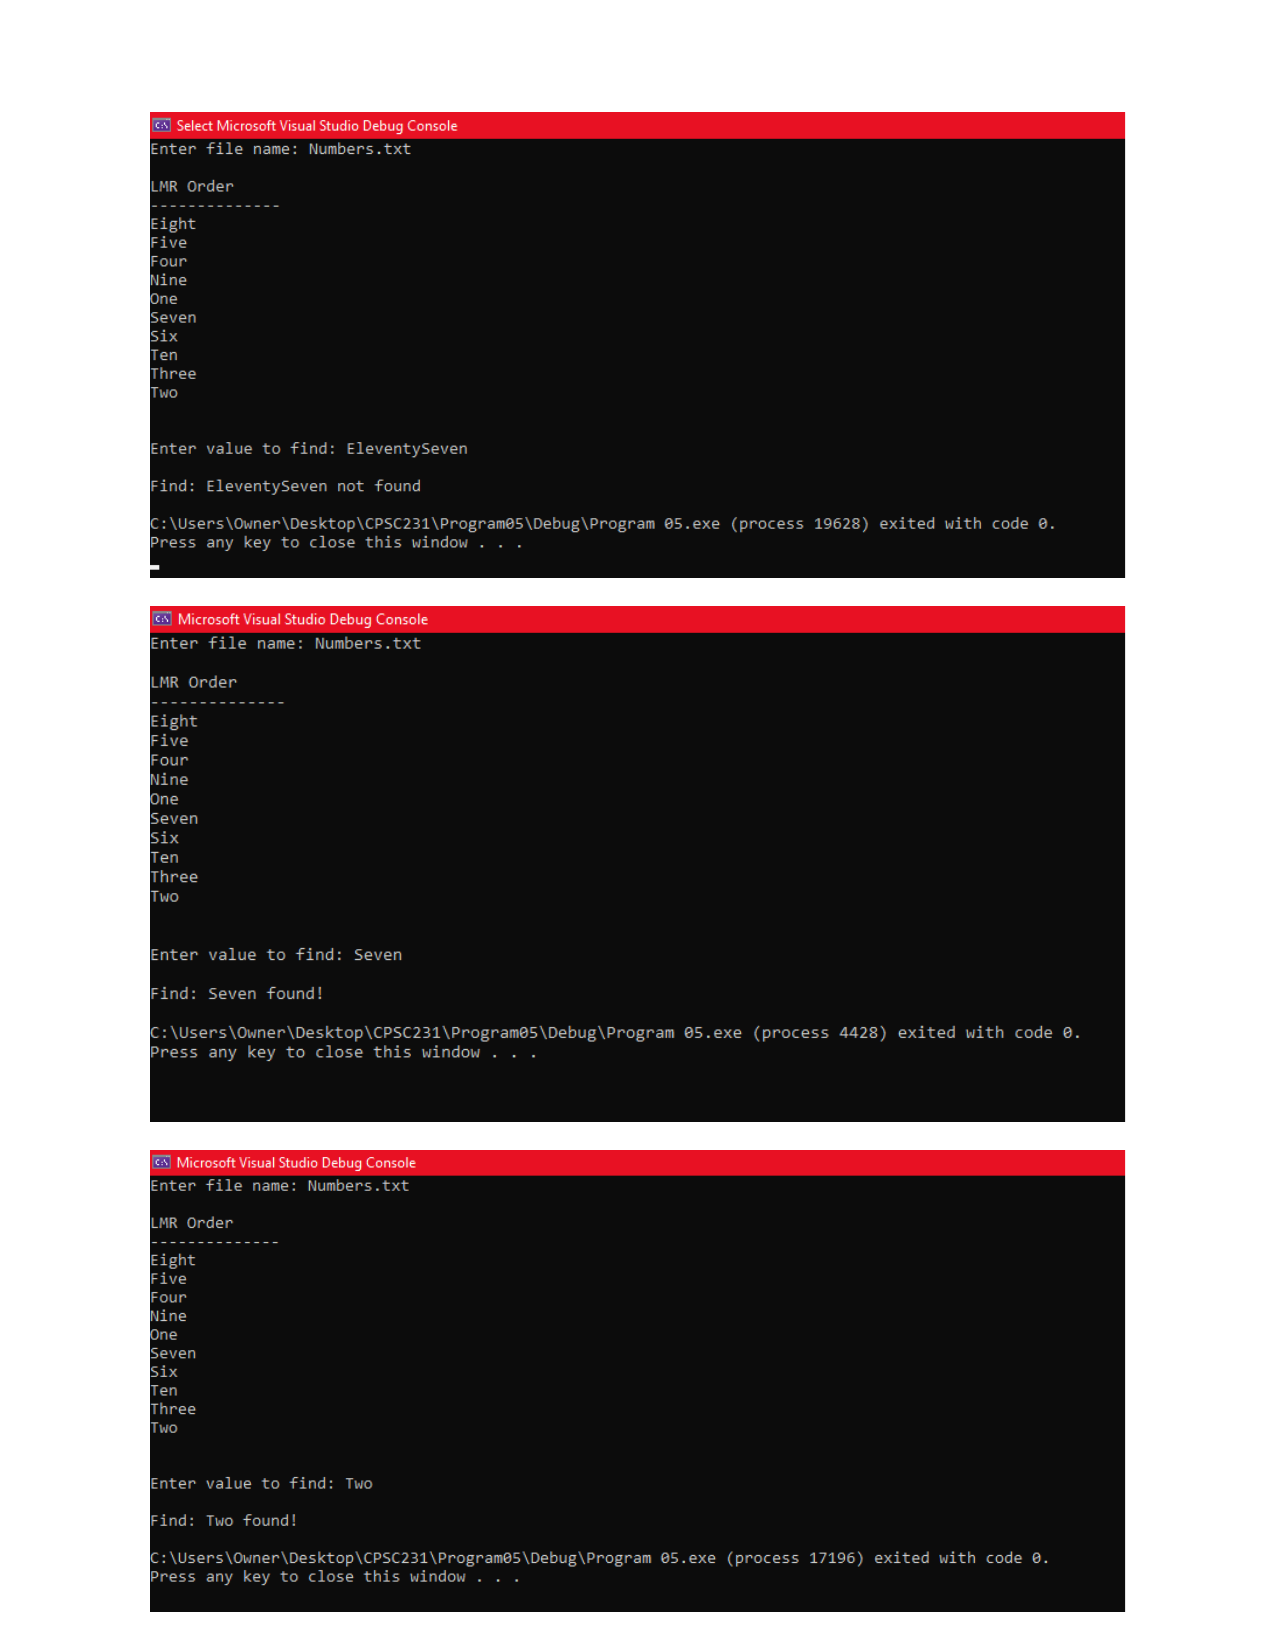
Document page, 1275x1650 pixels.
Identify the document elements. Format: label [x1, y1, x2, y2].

picture [150, 1150, 1125, 1612]
picture [150, 606, 1125, 1122]
picture [150, 112, 1125, 578]
